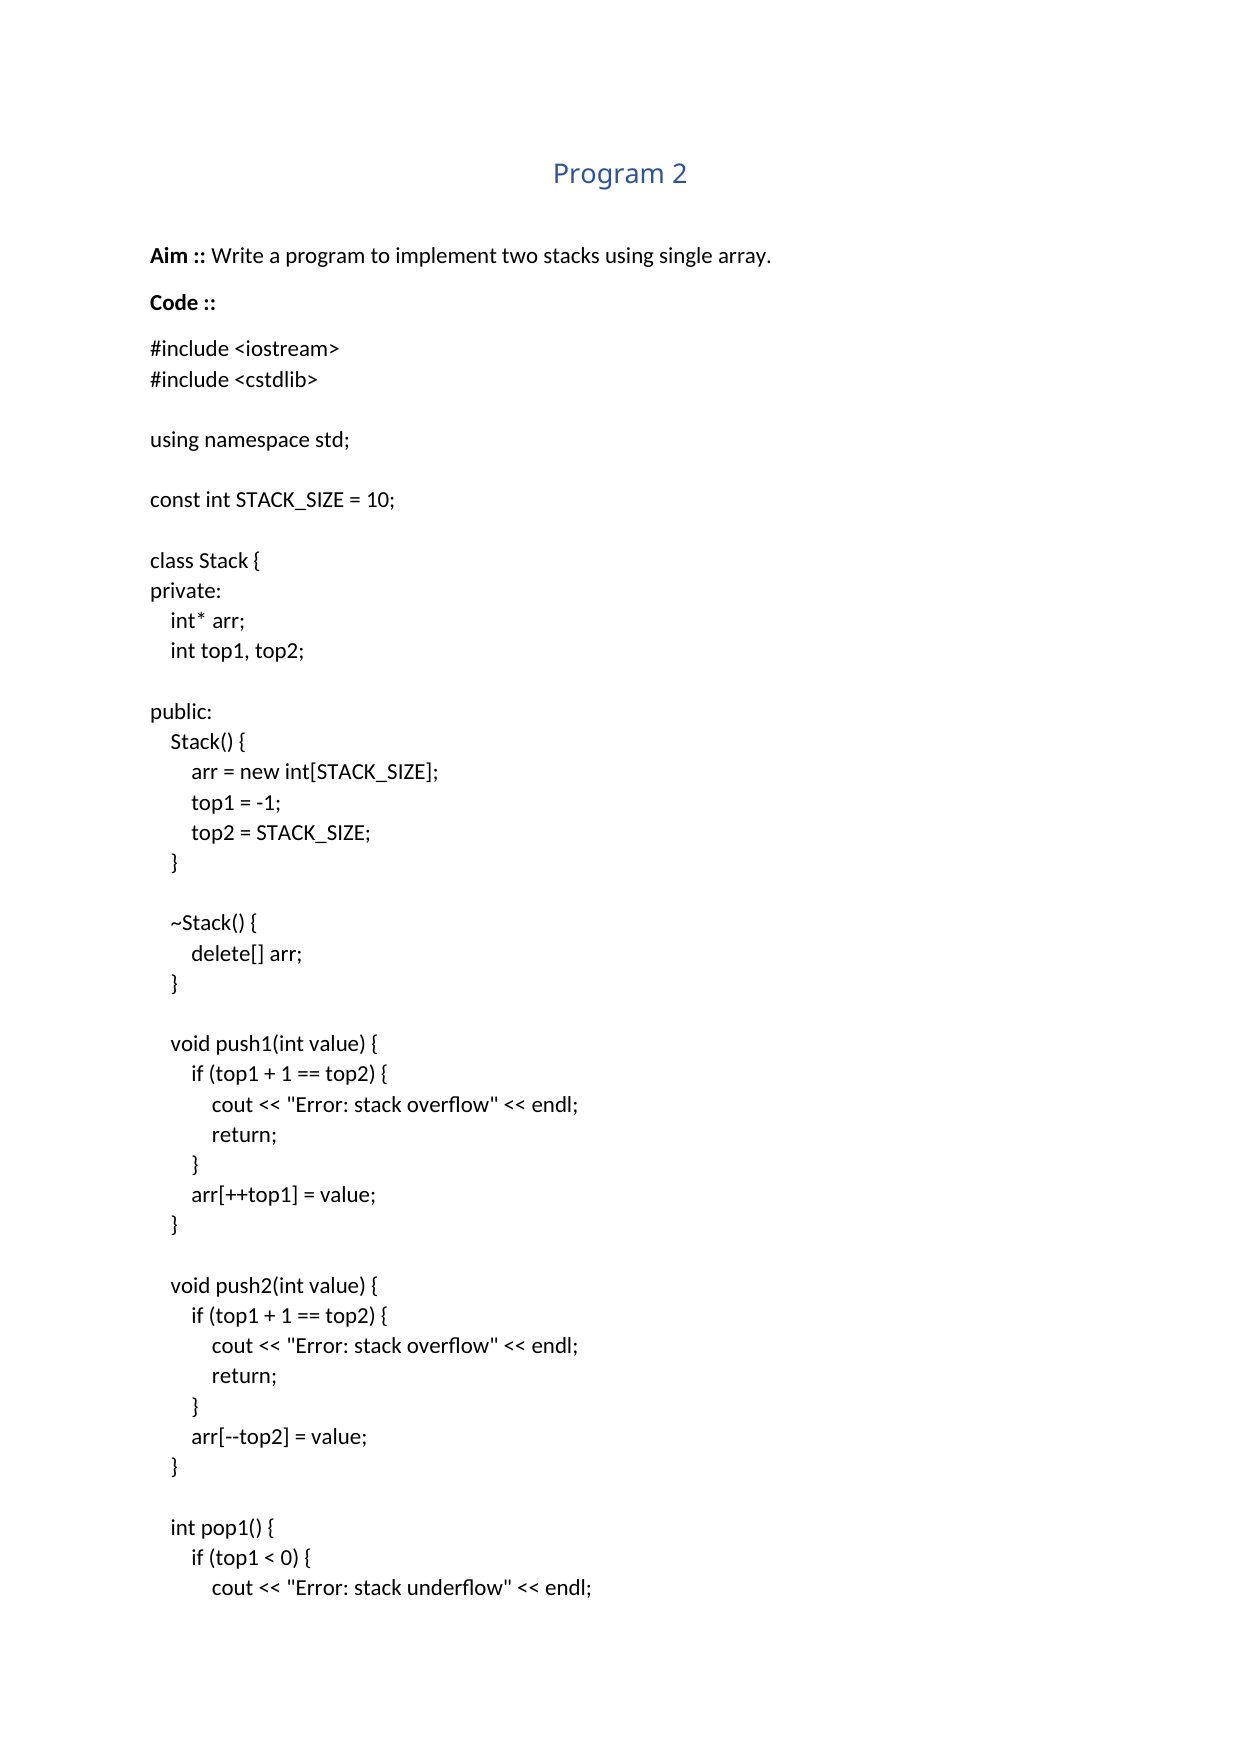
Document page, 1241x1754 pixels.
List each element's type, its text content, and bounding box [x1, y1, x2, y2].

text } [150, 1452, 1090, 1480]
text arr[--top2] = value; [150, 1422, 1090, 1450]
text const int STACK_SIZE = 10; [150, 486, 1090, 514]
text cout << "Error: stack overflow" << endl; [150, 1090, 1090, 1118]
text using namespace std; [150, 425, 1090, 453]
text top1 = -1; [150, 788, 1090, 816]
text public: [150, 697, 1090, 725]
text int pop1() { [150, 1513, 1090, 1541]
text return; [150, 1120, 1090, 1148]
text #include <iostream> [150, 334, 1090, 363]
text void push2(int value) { [150, 1271, 1090, 1299]
text return; [150, 1362, 1090, 1390]
text if (top1 + 1 == top2) { [150, 1301, 1090, 1329]
text top2 = STACK_SIZE; [150, 818, 1090, 846]
text delete[] arr; [150, 939, 1090, 967]
text cout << "Error: stack overflow" << endl; [150, 1331, 1090, 1359]
text } [150, 1150, 1090, 1178]
text if (top1 + 1 == top2) { [150, 1059, 1090, 1088]
text } [150, 969, 1090, 997]
text } [150, 848, 1090, 876]
text Code :: [150, 288, 1090, 316]
text int* arr; [150, 606, 1090, 634]
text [150, 1573, 1090, 1601]
text Aim :: Write a program to implement two stacks using single array. [150, 241, 1090, 269]
text private: [150, 576, 1090, 604]
text if (top1 < 0) { [150, 1543, 1090, 1571]
text int top1, top2; [150, 637, 1090, 665]
text } [150, 1392, 1090, 1420]
text class Stack { [150, 546, 1090, 574]
text } [150, 1211, 1090, 1239]
text ~Stack() { [150, 908, 1090, 937]
text void push1(int value) { [150, 1029, 1090, 1057]
text arr = new int[STACK_SIZE]; [150, 757, 1090, 786]
text #include <cstdlib> [150, 365, 1090, 393]
text Stack() { [150, 727, 1090, 755]
text arr[++top1] = value; [150, 1180, 1090, 1208]
subtitle Program 2 [150, 154, 1090, 191]
